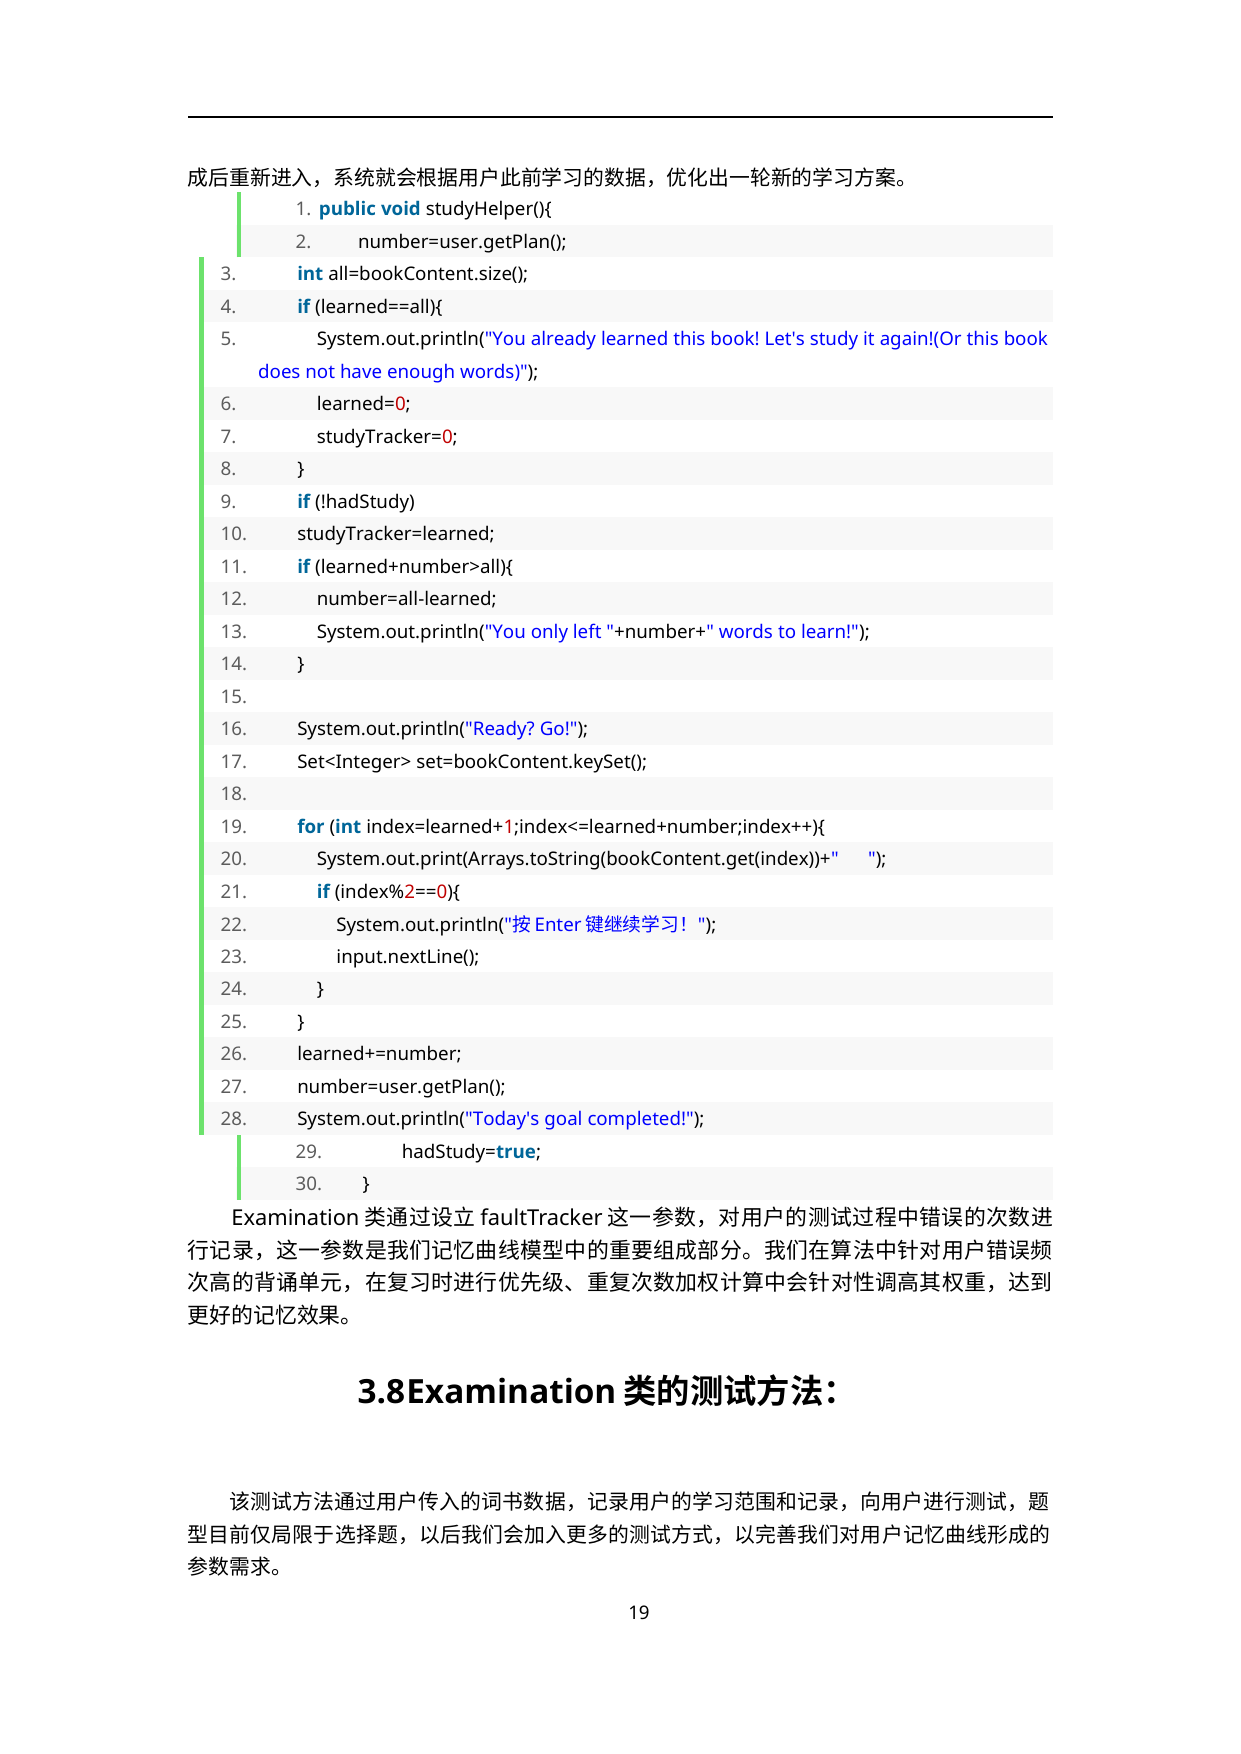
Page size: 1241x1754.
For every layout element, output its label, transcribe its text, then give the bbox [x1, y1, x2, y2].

list System.out.println("You already learned this book! Let's study it again!(Or this book does not have enough words)"); [204, 322, 1053, 387]
list number=all-learned; [204, 582, 1053, 615]
list System.out.println("按Enter键继续学习！"); [204, 907, 1053, 940]
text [187, 160, 1053, 192]
subtitle Examination类的测试方法： [291, 1357, 1053, 1422]
list } [204, 972, 1053, 1005]
list for (int index=learned+1;index<=learned+number;index++){ [204, 810, 1053, 842]
list studyTracker=learned; [204, 517, 1053, 550]
list studyTracker=0; [204, 420, 1053, 452]
list public void studyHelper(){ [241, 192, 1053, 225]
list Set<Integer> set=bookContent.keySet(); [204, 745, 1053, 777]
list number=user.getPlan(); [241, 225, 1053, 257]
list if (learned==all){ [204, 290, 1053, 322]
list learned=0; [204, 387, 1053, 420]
list System.out.println("Today's goal completed!"); [204, 1102, 1053, 1135]
list System.out.print(Arrays.toString(bookContent.get(index))+" "); [204, 842, 1053, 875]
list input.nextLine(); [204, 940, 1053, 972]
list if (index%2==0){ [204, 875, 1053, 907]
list System.out.println("You only left "+number+" words to learn!"); [204, 615, 1053, 647]
list } [241, 1167, 1053, 1200]
list } [204, 452, 1053, 485]
list if (learned+number>all){ [204, 550, 1053, 582]
list if (!hadStudy) [204, 485, 1053, 517]
list hadStudy=true; [241, 1135, 1053, 1167]
text 该测试方法通过用户传入的词书数据，记录用户的学习范围和记录，向用户进行测试，题型目前仅局限于选择题，以后我们会加入更多的测试方式，以完善我们对用户记忆曲线形成的参数需求。 [187, 1484, 1053, 1582]
list int all=bookContent.size(); [204, 257, 1053, 290]
list number=user.getPlan(); [204, 1070, 1053, 1102]
text Examination类通过设立faultTracker这一参数，对用户的测试过程中错误的次数进行记录，这一参数是我们记忆曲线模型中的重要组成部分。我们在算法中针对用户错误频次高的背诵单元，在复习时进行优先级、重复次数加权计算中会针对性调高其权重，达到更好的记忆效果。 [187, 1200, 1053, 1330]
list } [204, 647, 1053, 680]
list } [204, 1005, 1053, 1037]
list learned+=number; [204, 1037, 1053, 1070]
list System.out.println("Ready? Go!"); [204, 712, 1053, 745]
